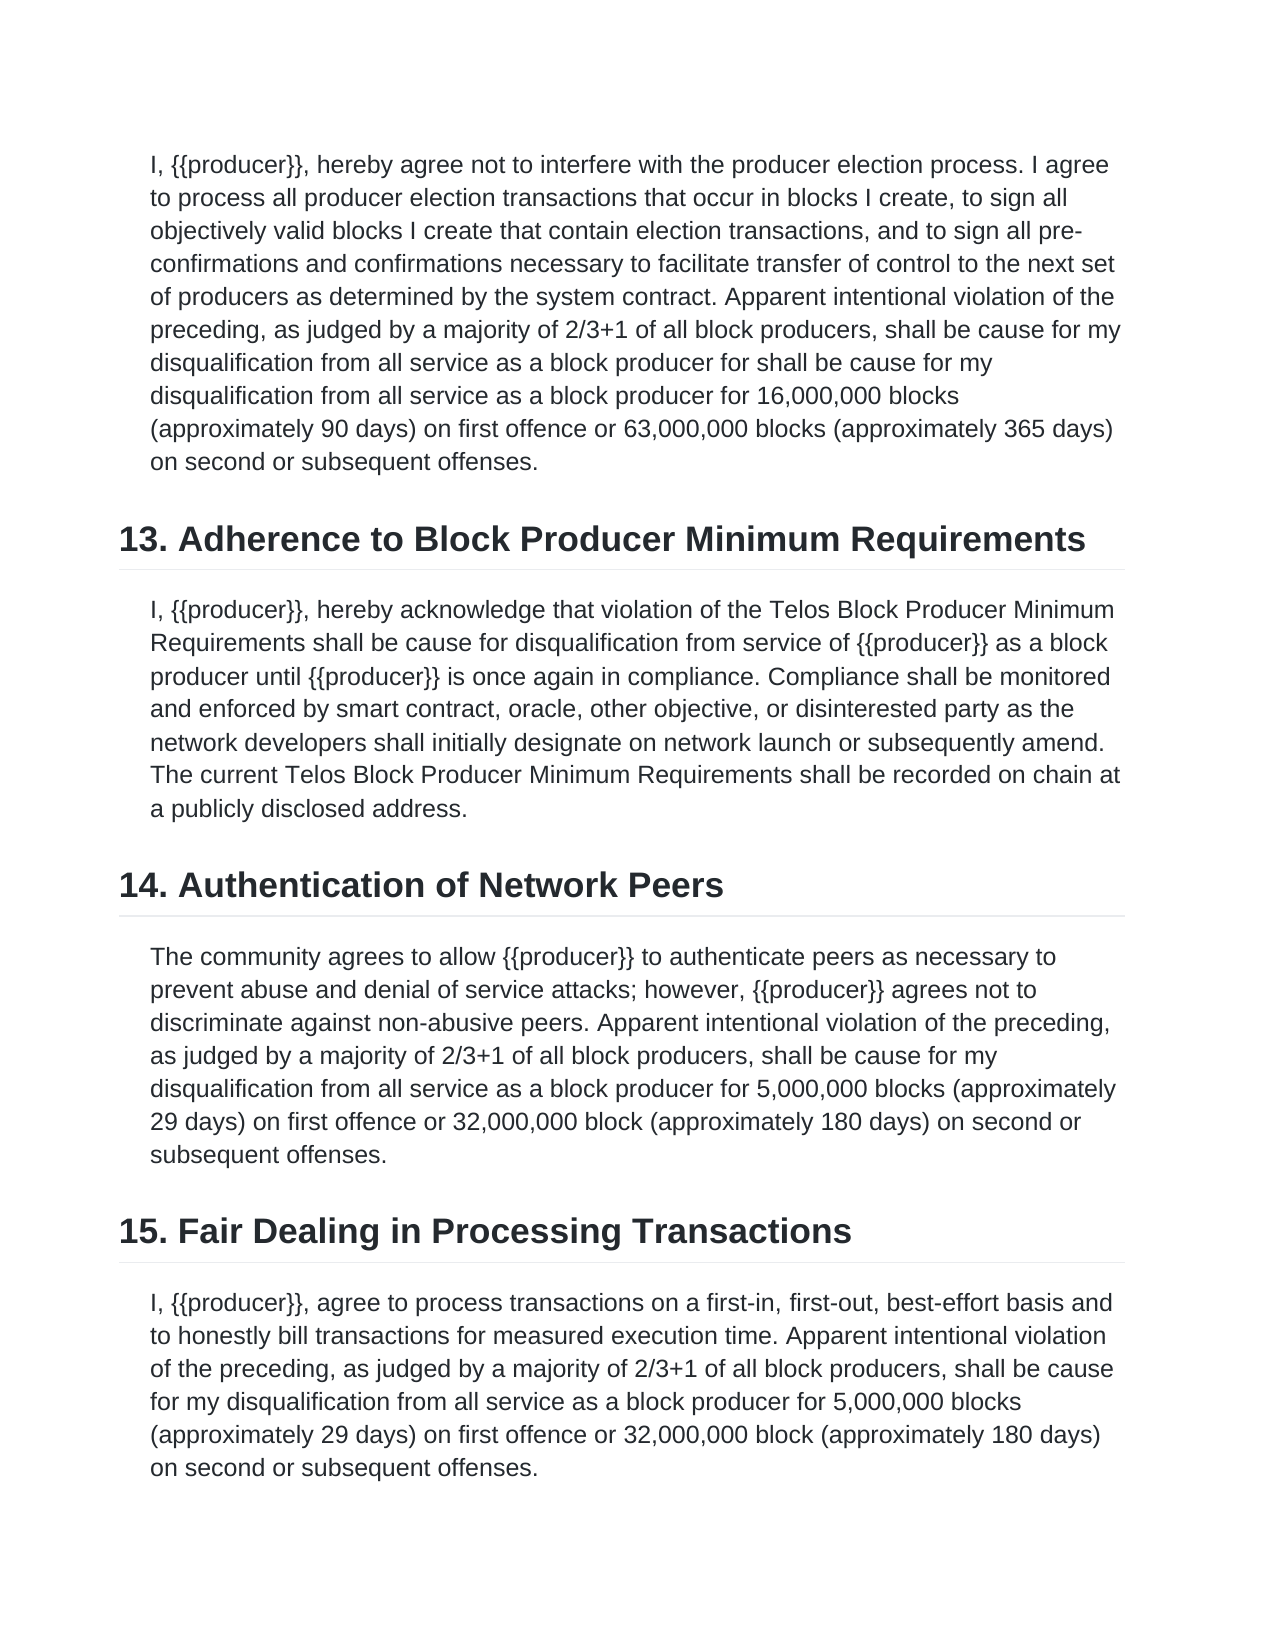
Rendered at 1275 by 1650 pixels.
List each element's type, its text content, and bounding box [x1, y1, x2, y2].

subtitle 13. Adherence to Block Producer Minimum Requirements [119, 518, 1125, 569]
text I, {{producer}}, agree to process transactions on a first-in, first-out, best-effort basis and to honestly bill transactions for measured execution time. Apparent intentional violation of the preceding, as judged by a majority of 2/3+1 of all block producers, shall be cause for my disqualification from all service as a block producer for 5,000,000 blocks (approximately 29 days) on first offence or 32,000,000 block (approximately 180 days) on second or subsequent offenses. [150, 1288, 1125, 1482]
text The community agrees to allow {{producer}} to authenticate peers as necessary to prevent abuse and denial of service attacks; however, {{producer}} agrees not to discriminate against non-abusive peers. Apparent intentional violation of the preceding, as judged by a majority of 2/3+1 of all block producers, shall be cause for my disqualification from all service as a block producer for 5,000,000 blocks (approximately 29 days) on first offence or 32,000,000 block (approximately 180 days) on second or subsequent offenses. [150, 942, 1125, 1169]
subtitle 15. Fair Dealing in Processing Transactions [119, 1210, 1125, 1262]
subtitle 14. Authentication of Network Peers [119, 864, 1125, 915]
text I, {{producer}}, hereby acknowledge that violation of the Telos Block Producer Minimum Requirements shall be cause for disqualification from service of {{producer}} as a block producer until {{producer}} is once again in compliance. Compliance shall be monitored and enforced by smart contract, oracle, other objective, or disinterested party as the network developers shall initially designate on network launch or subsequently amend. The current Telos Block Producer Minimum Requirements shall be recorded on chain at a publicly disclosed address. [150, 595, 1125, 822]
